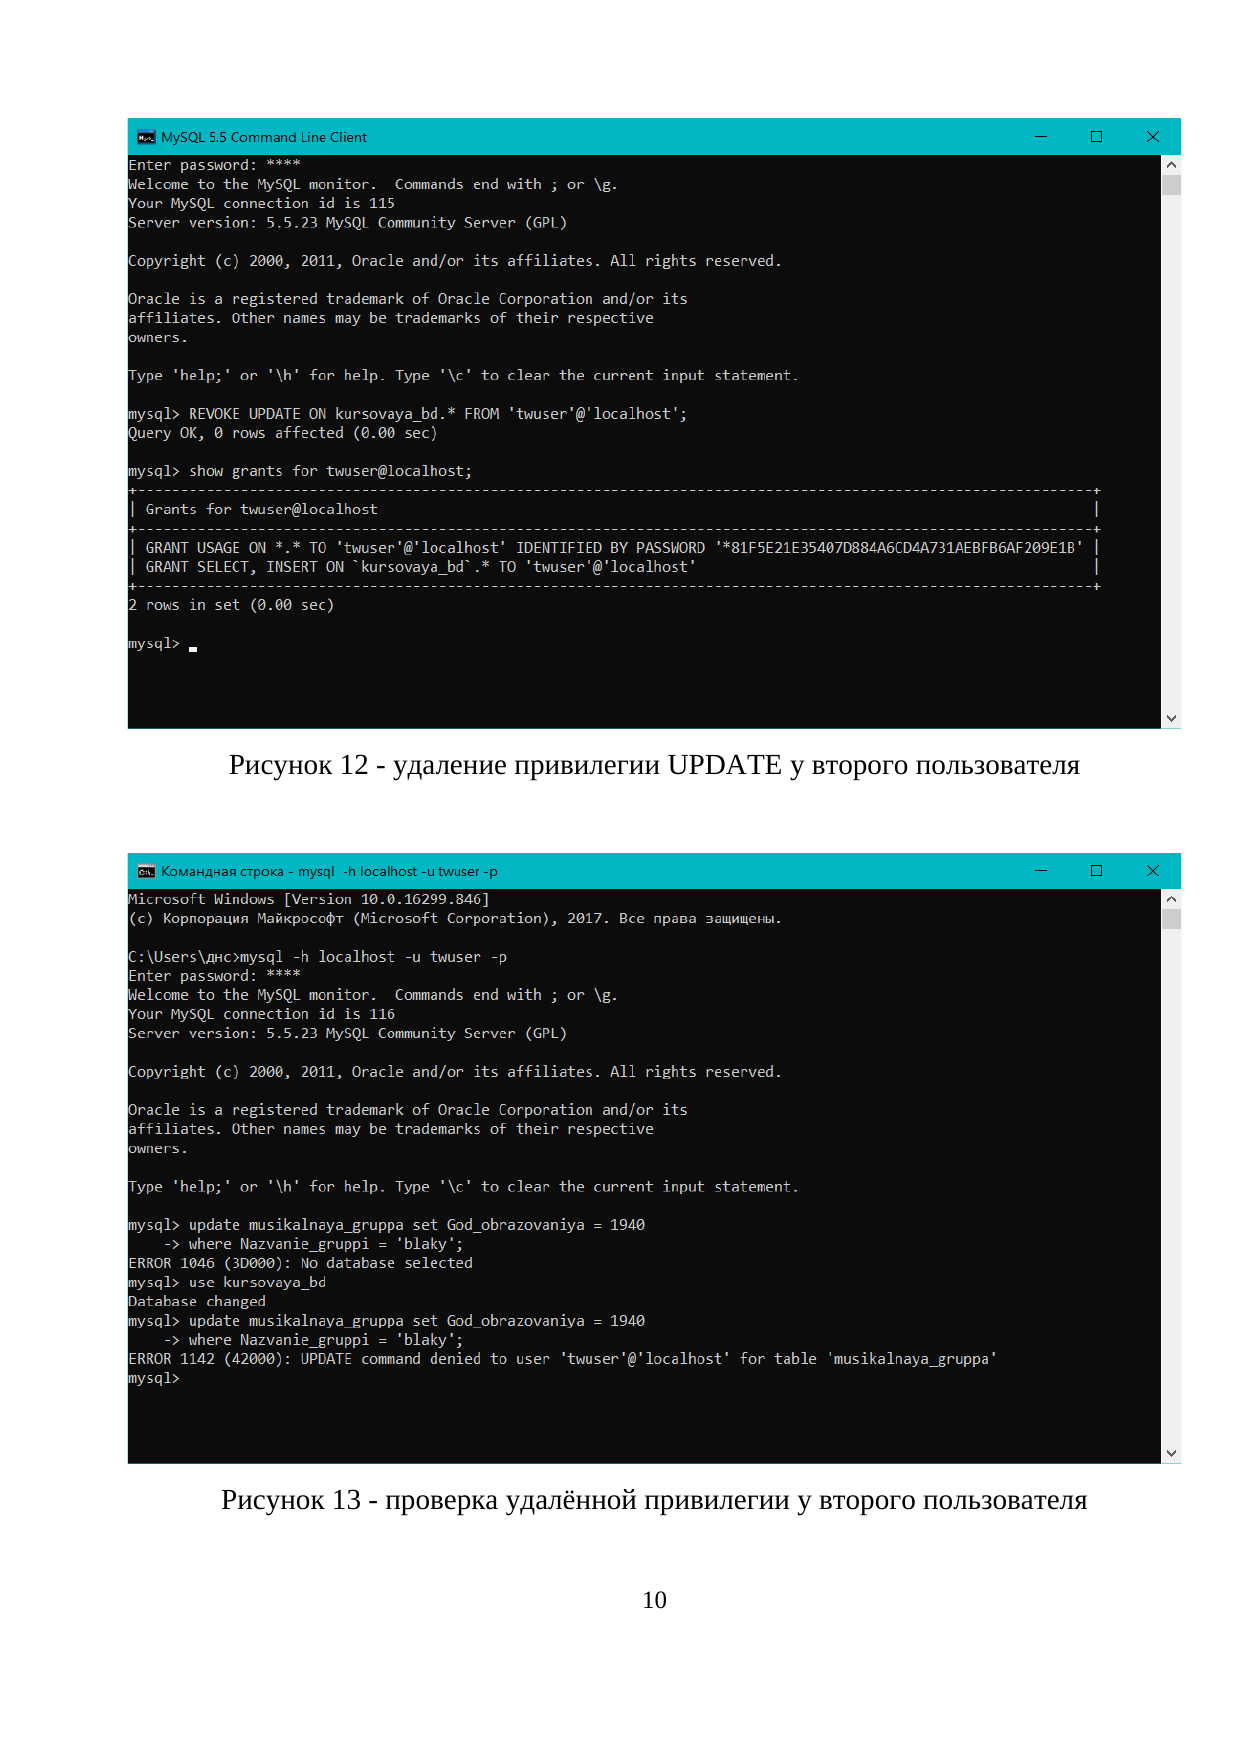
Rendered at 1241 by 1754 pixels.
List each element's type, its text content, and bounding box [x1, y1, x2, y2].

picture [127, 118, 1182, 729]
text Рисунок 12 - удаление привилегии UPDATE у второго пользователя [127, 747, 1181, 781]
text Рисунок 13 - проверка удалённой привилегии у второго пользователя [127, 1482, 1181, 1516]
picture [127, 853, 1182, 1464]
